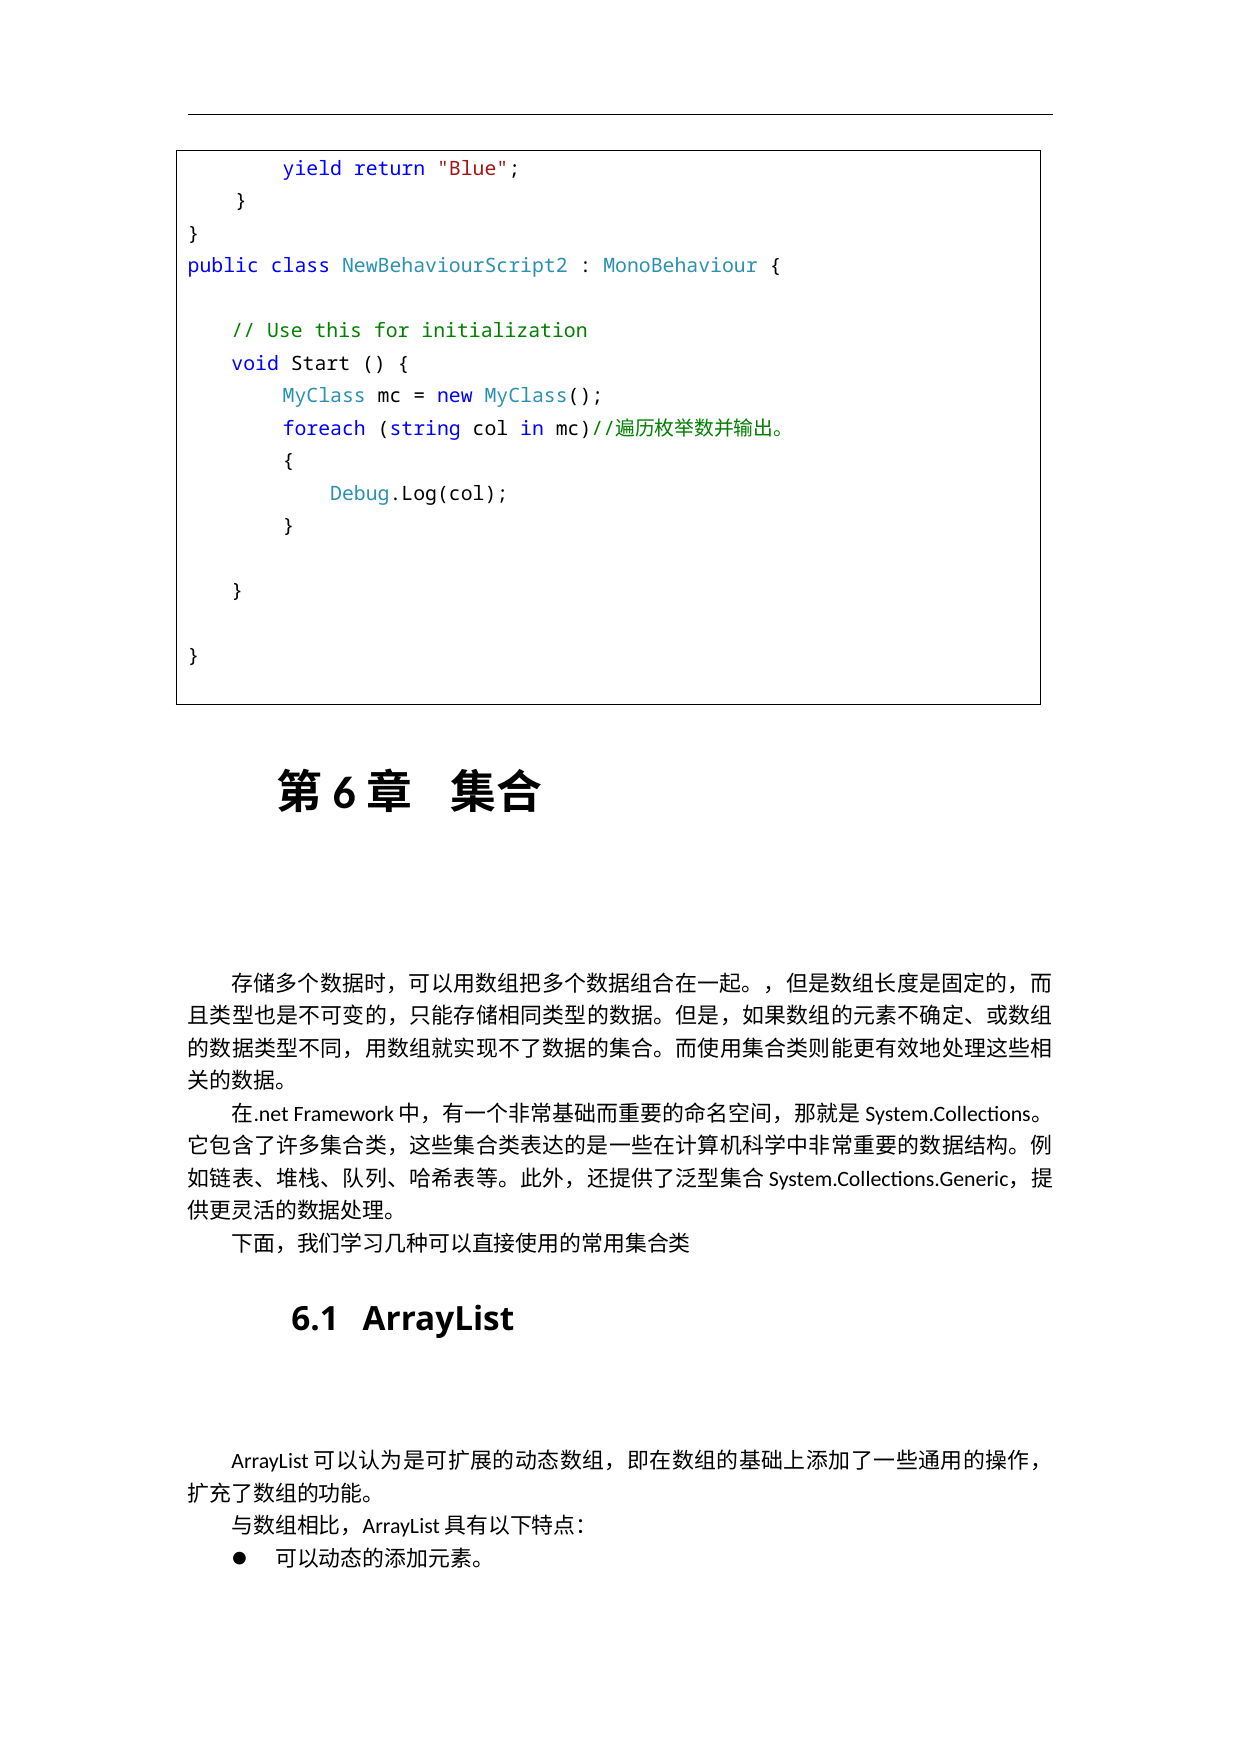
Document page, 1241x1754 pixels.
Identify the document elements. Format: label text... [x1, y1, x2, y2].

subtitle 集合 [232, 740, 1053, 837]
text 存储多个数据时，可以用数组把多个数据组合在一起。，但是数组长度是固定的，而且类型也是不可变的，只能存储相同类型的数据。但是，如果数组的元素不确定、或数组的数据类型不同，用数组就实现不了数据的集合。而使用集合类则能更有效地处理这些相关的数据。 [187, 965, 1053, 1095]
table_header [177, 151, 1040, 703]
text 下面，我们学习几种可以直接使用的常用集合类 [187, 1225, 1053, 1258]
text 在.net Framework中，有一个非常基础而重要的命名空间，那就是System.Collections。它包含了许多集合类，这些集合类表达的是一些在计算机科学中非常重要的数据结构。例如链表、堆栈、队列、哈希表等。此外，还提供了泛型集合System.Collections.Generic，提供更灵活的数据处理。 [187, 1095, 1053, 1225]
text 与数组相比，ArrayList具有以下特点： [187, 1508, 1053, 1540]
list 可以动态的添加元素。 [231, 1540, 1053, 1573]
subtitle ArrayList [247, 1285, 1053, 1350]
text ArrayList可以认为是可扩展的动态数组，即在数组的基础上添加了一些通用的操作，扩充了数组的功能。 [187, 1443, 1053, 1508]
